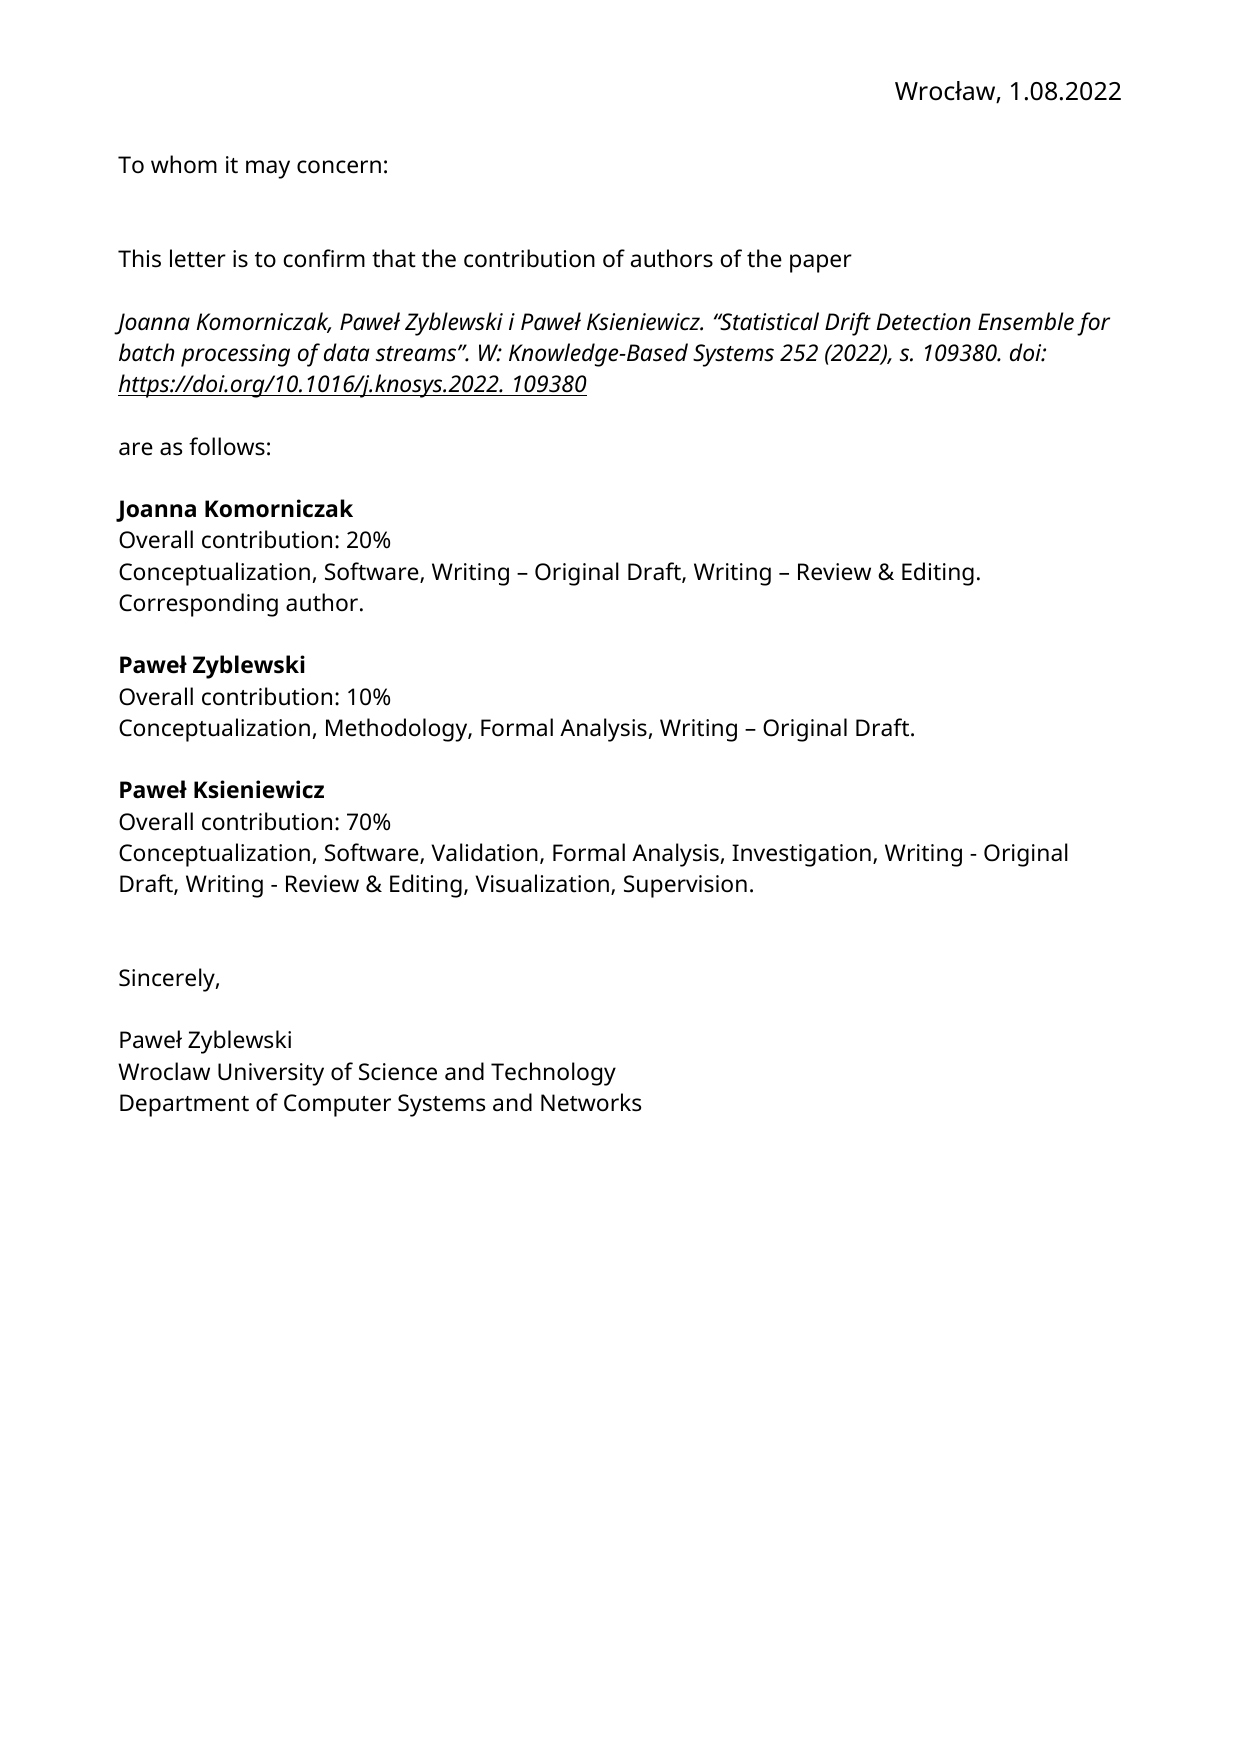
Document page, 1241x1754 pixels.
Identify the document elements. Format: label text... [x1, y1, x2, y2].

text Conceptualization, Software, Writing – Original Draft, Writing – Review & Editing. [118, 556, 1122, 587]
text Wroclaw University of Science and Technology [118, 1056, 1122, 1087]
text Overall contribution: 70% [118, 806, 1122, 837]
text Overall contribution: 10% [118, 681, 1122, 712]
text To whom it may concern: [118, 149, 1122, 181]
text Joanna Komorniczak [118, 493, 1122, 524]
text are as follows: [118, 431, 1122, 462]
text Paweł Ksieniewicz [118, 774, 1122, 806]
text Conceptualization, Methodology, Formal Analysis, Writing – Original Draft. [118, 712, 1122, 743]
text Paweł Zyblewski [118, 649, 1122, 681]
text This letter is to confirm that the contribution of authors of the paper [118, 243, 1122, 274]
text Corresponding author. [118, 587, 1122, 618]
text Paweł Zyblewski [118, 1024, 1122, 1056]
text Department of Computer Systems and Networks [118, 1087, 1122, 1118]
text Sincerely, [118, 962, 1122, 993]
text Conceptualization, Software, Validation, Formal Analysis, Investigation, Writing - Original Draft, Writing - Review & Editing, Visualization, Supervision. [118, 837, 1122, 899]
text Joanna Komorniczak, Paweł Zyblewski i Paweł Ksieniewicz. “Statistical Drift Detection Ensemble for batch processing of data streams”. W: Knowledge-Based Systems 252 (2022), s. 109380. doi: https://doi.org/10.1016/j.knosys.2022. 109380 [118, 306, 1122, 399]
text Overall contribution: 20% [118, 524, 1122, 556]
